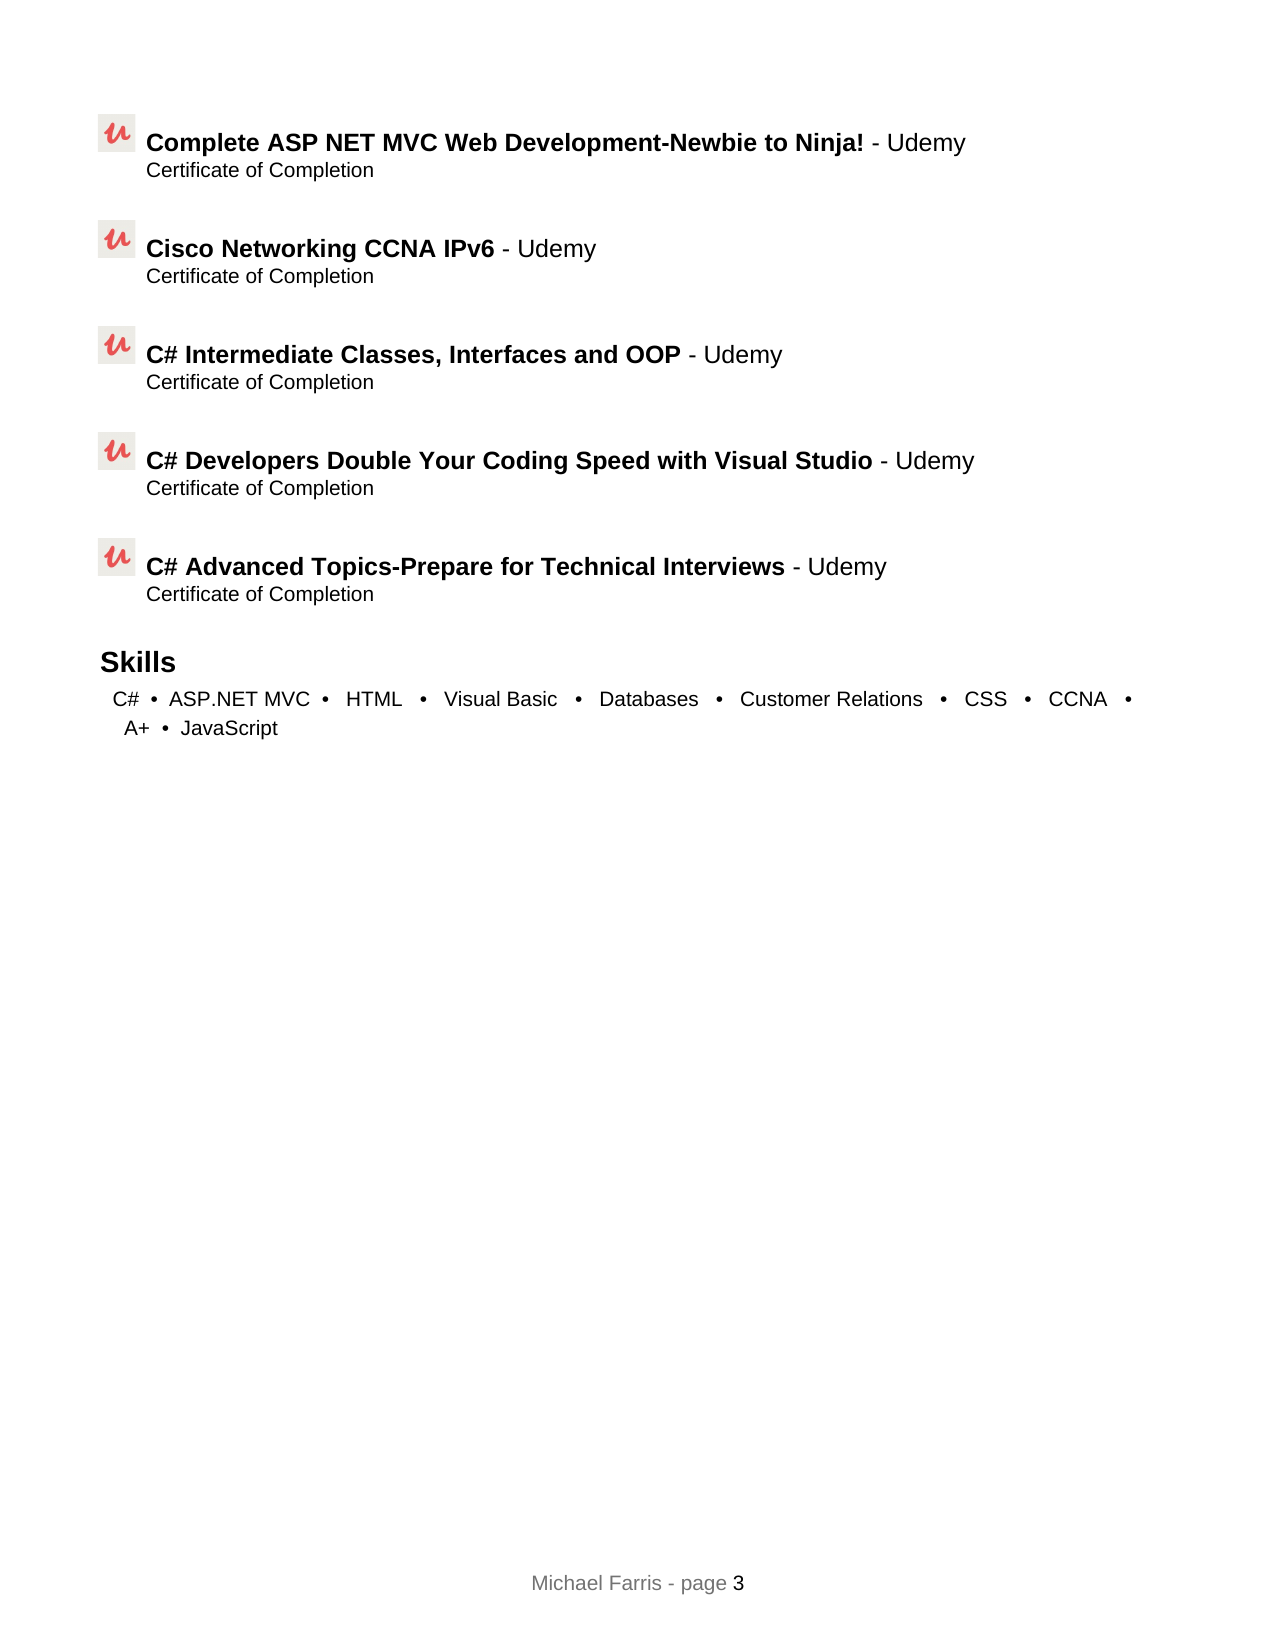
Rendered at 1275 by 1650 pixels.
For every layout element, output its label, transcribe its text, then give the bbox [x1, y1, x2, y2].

picture [97, 114, 136, 152]
subtitle Skills [100, 645, 1164, 679]
text Cisco Networking CCNA IPv6 - Udemy [98, 228, 1164, 265]
text Certificate of Completion [146, 265, 1164, 288]
text Certificate of Completion [146, 159, 1164, 182]
subtitle C# Developers Double Your Coding Speed with Visual Studio - Udemy [98, 440, 1164, 477]
text Certificate of Completion [146, 477, 1164, 500]
subtitle Complete ASP NET MVC Web Development-Newbie to Ninja! - Udemy [98, 122, 1164, 159]
text C# • ASP.NET MVC • HTML • Visual Basic • Databases • Customer Relations • CSS • CCNA • A+ • JavaScript [112, 686, 1154, 739]
subtitle C# Intermediate Classes, Interfaces and OOP - Udemy [98, 334, 1164, 371]
text Certificate of Completion [146, 583, 1164, 606]
picture [97, 538, 136, 576]
text Certificate of Completion [146, 371, 1164, 394]
picture [97, 326, 136, 364]
subtitle C# Advanced Topics-Prepare for Technical Interviews - Udemy [98, 546, 1164, 583]
picture [97, 432, 136, 470]
picture [97, 220, 136, 258]
